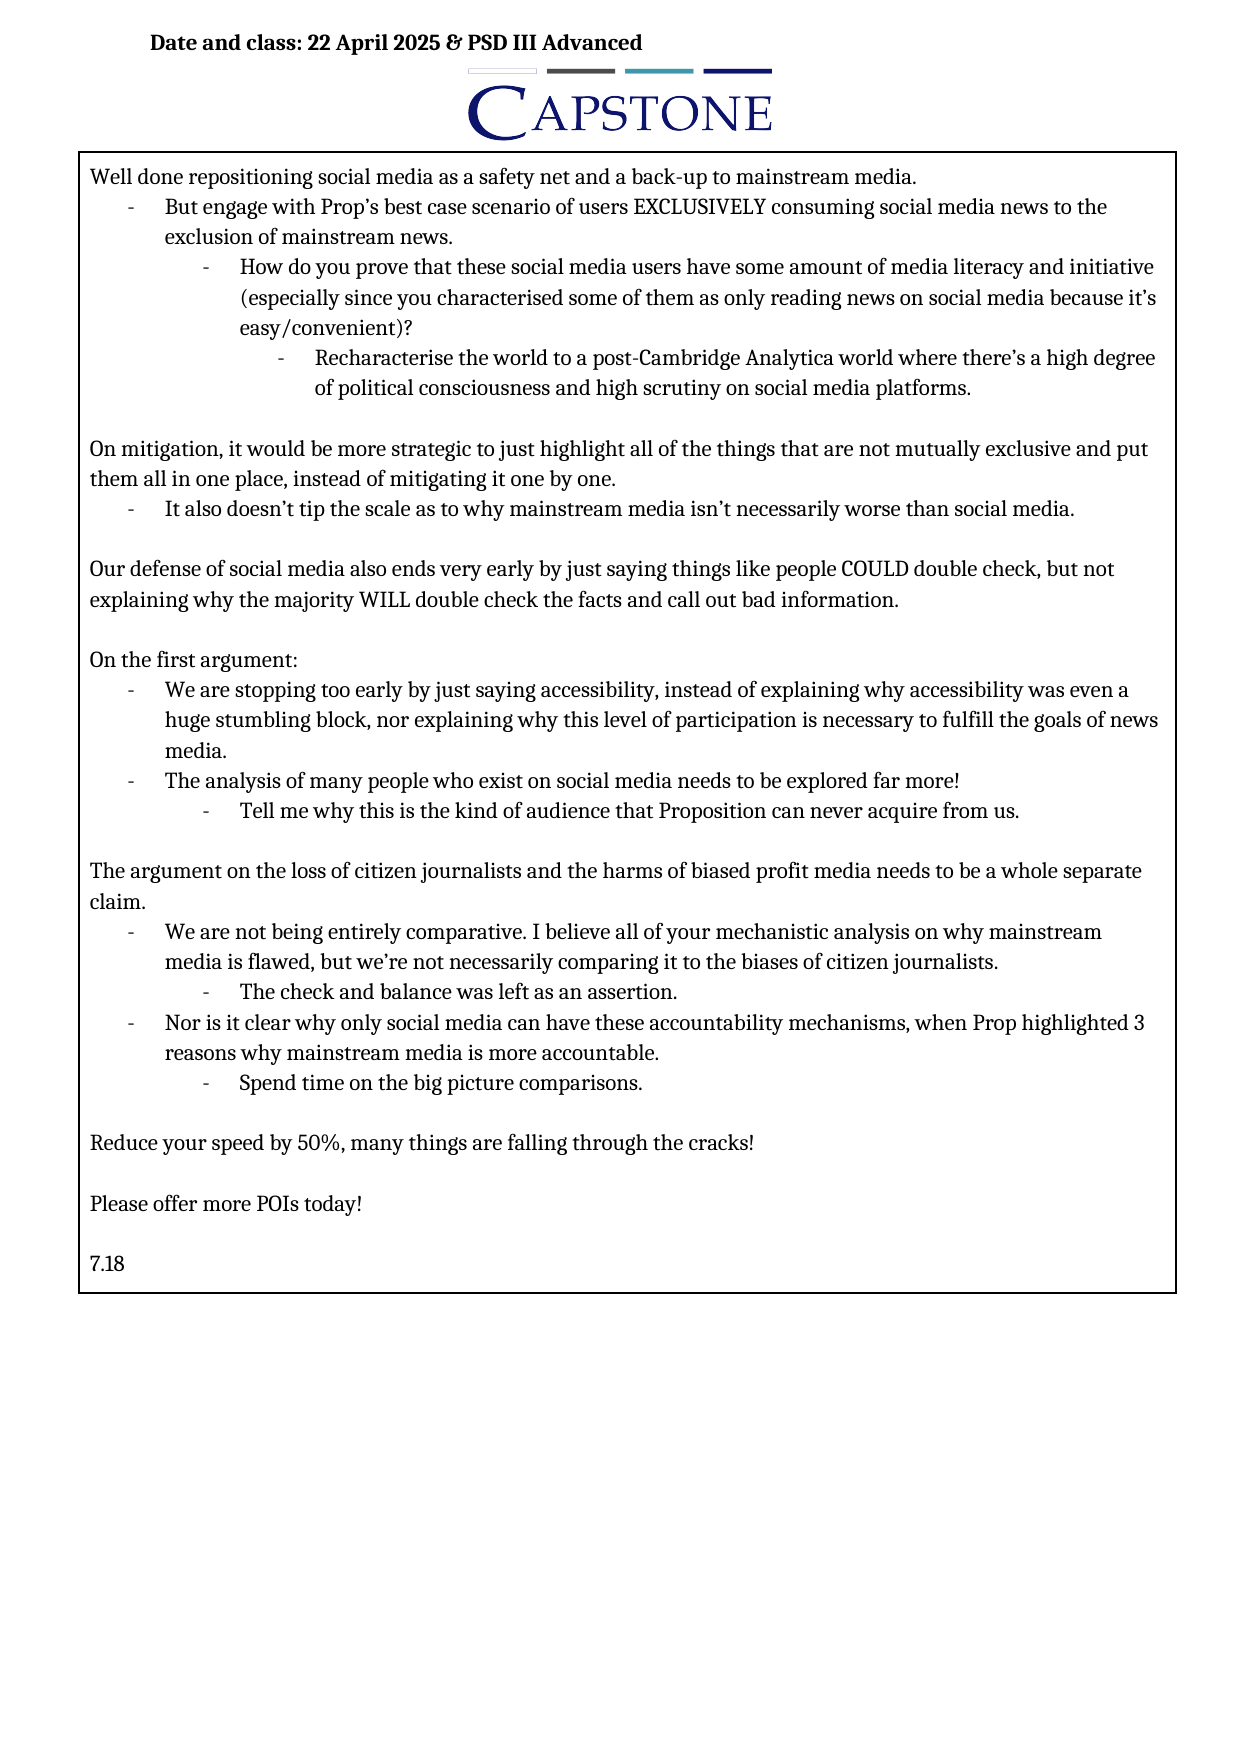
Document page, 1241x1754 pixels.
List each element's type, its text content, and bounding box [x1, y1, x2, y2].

picture [460, 60, 781, 147]
